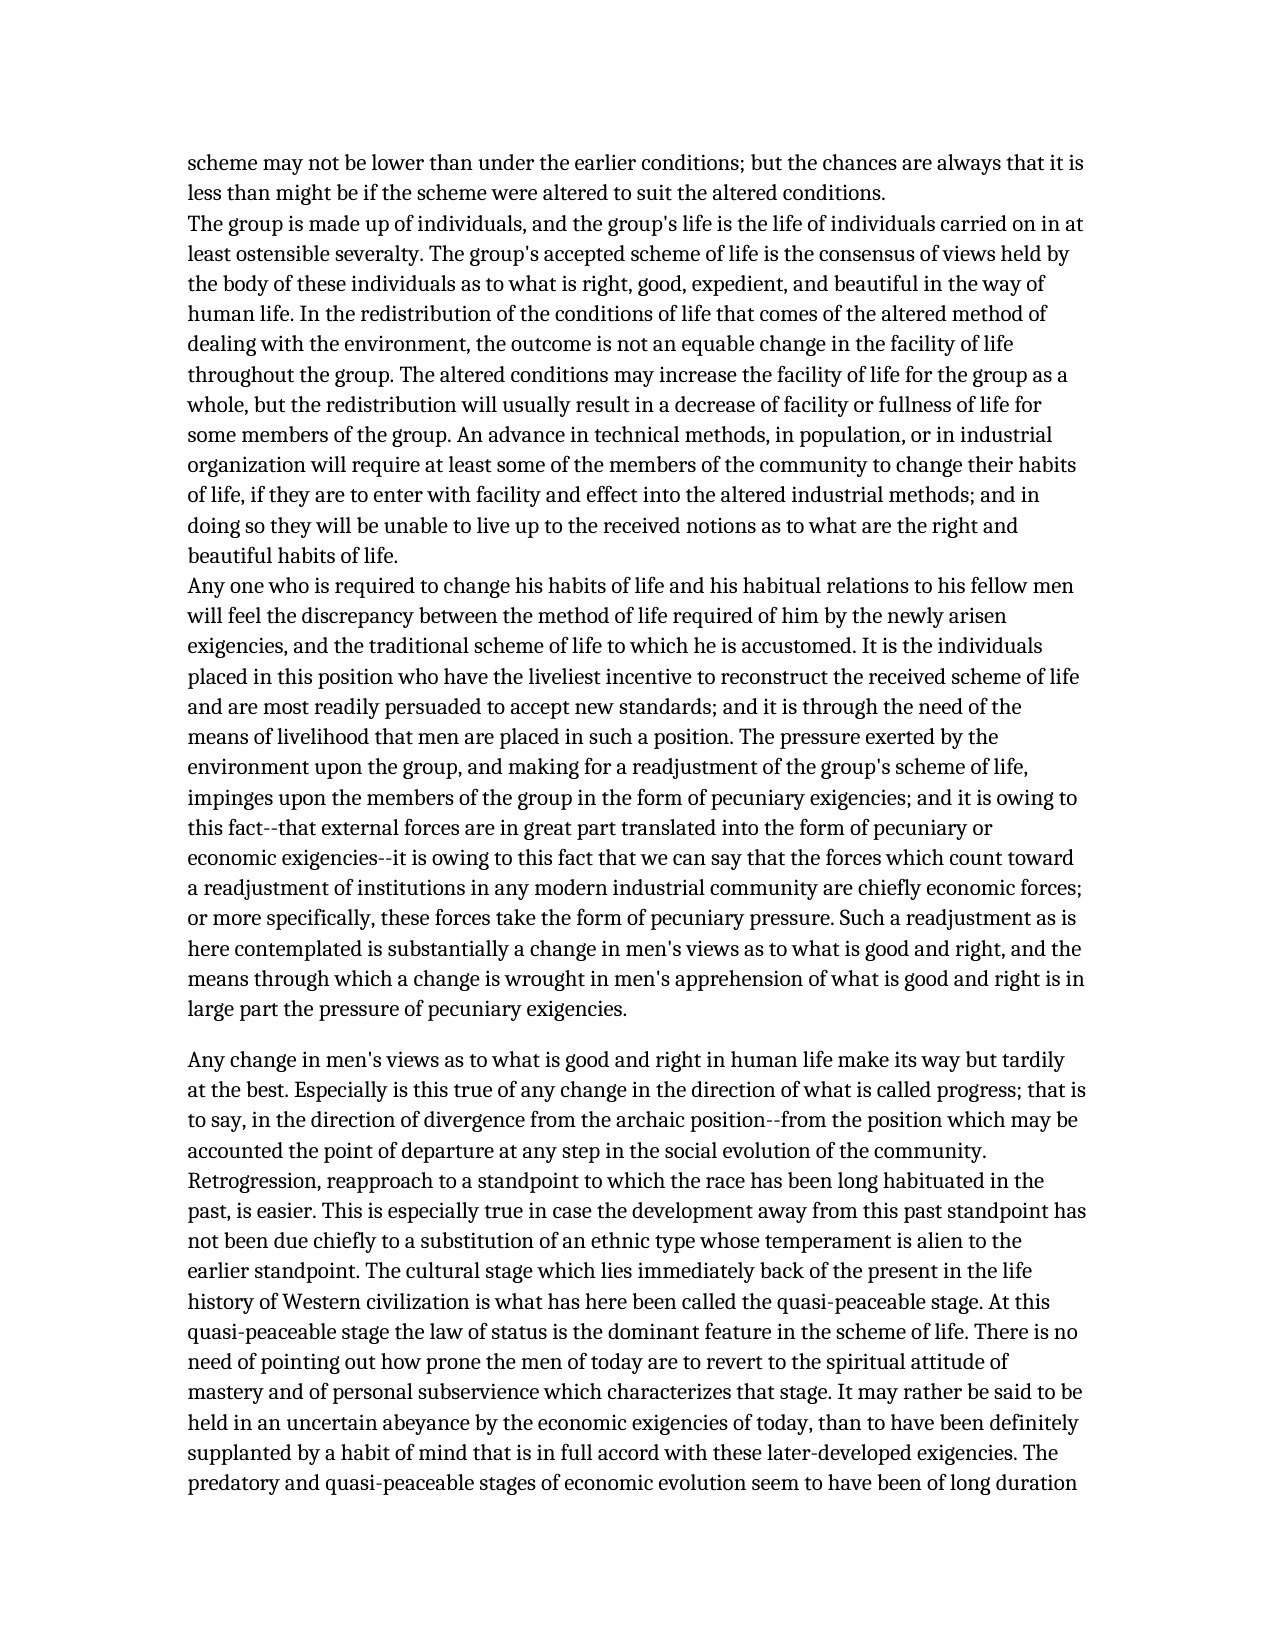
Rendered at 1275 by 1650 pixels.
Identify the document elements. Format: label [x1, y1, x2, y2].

text [187, 150, 1087, 1022]
text [187, 1047, 1087, 1496]
